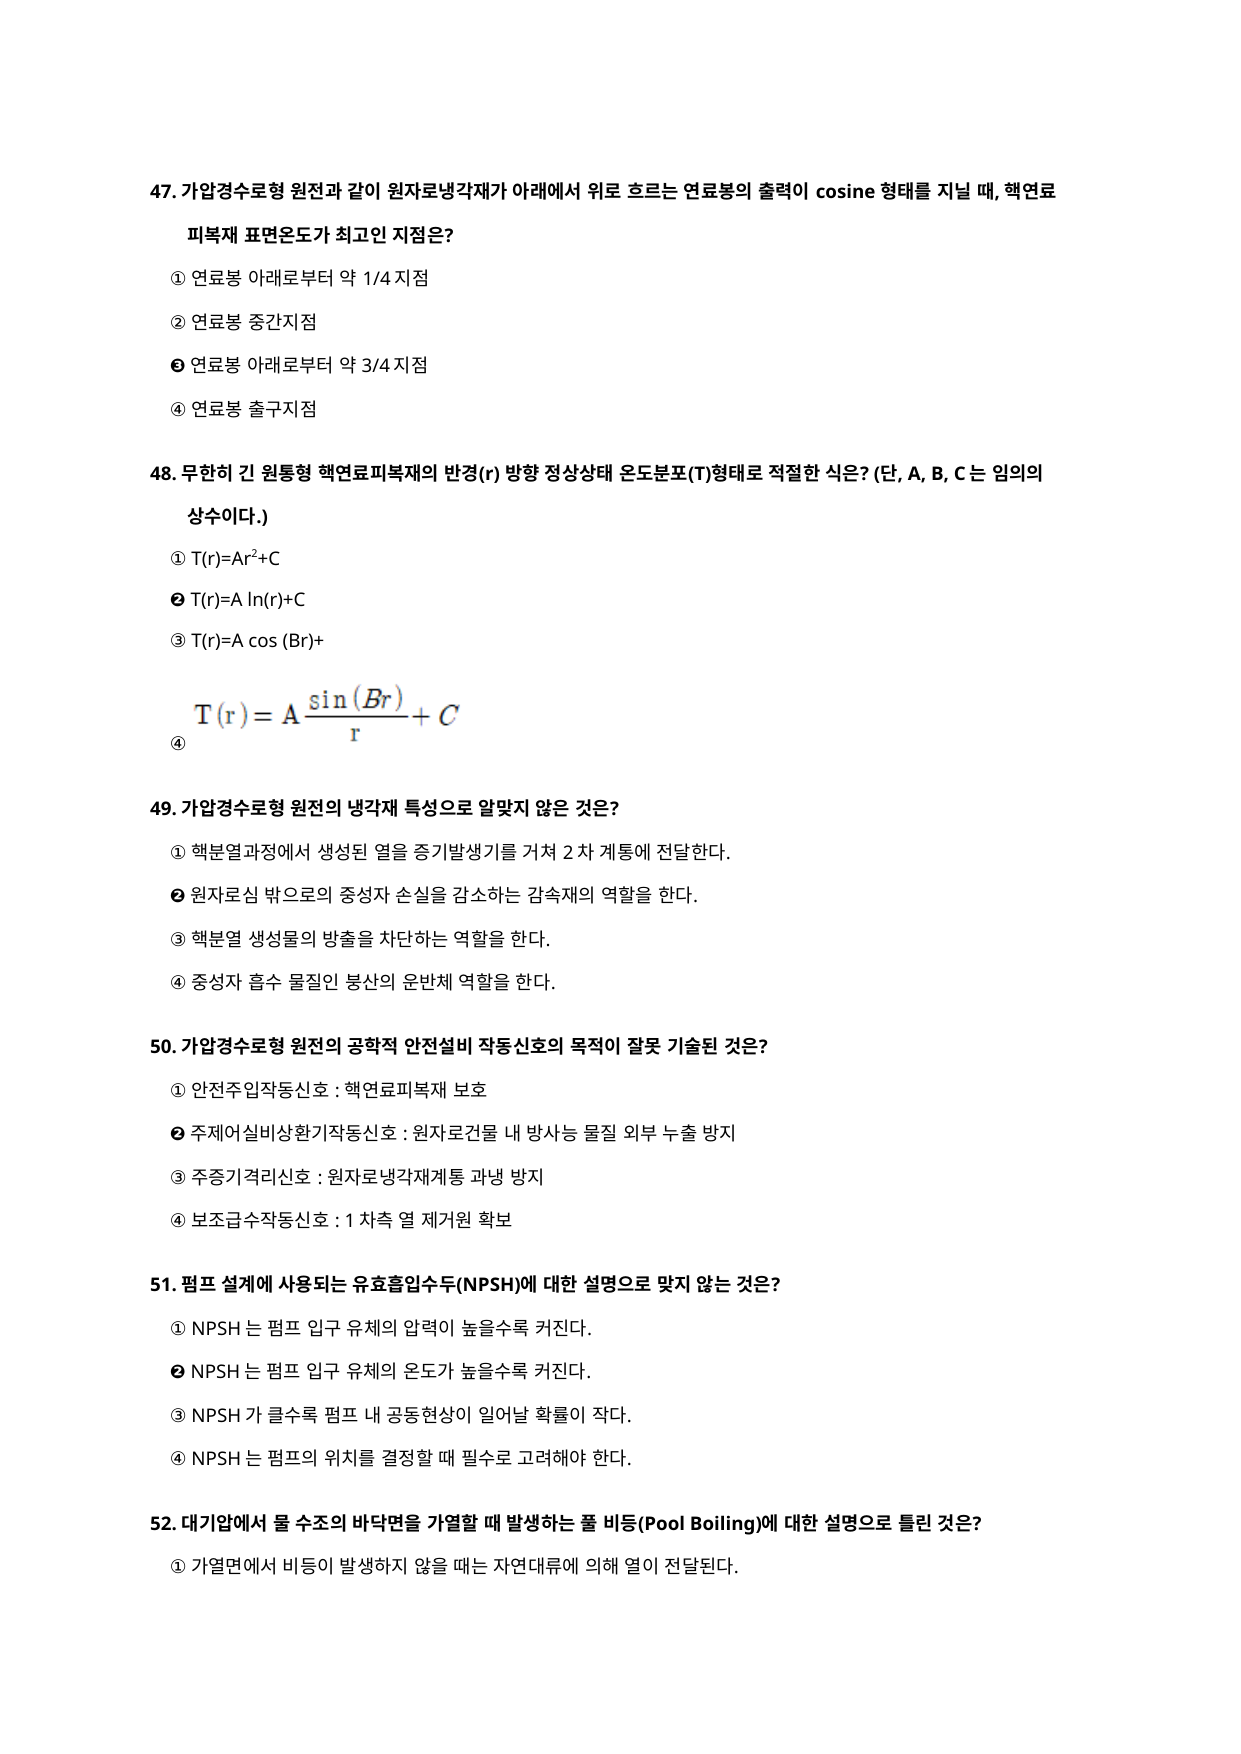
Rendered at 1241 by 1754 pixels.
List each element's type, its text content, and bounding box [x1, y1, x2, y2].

text ③ NPSH가 클수록 펌프 내 공동현상이 일어날 확률이 작다. [150, 1400, 1090, 1428]
text ③ T(r)=A cos (Br)+ [150, 627, 1090, 653]
text ④ NPSH는 펌프의 위치를 결정할 때 필수로 고려해야 한다. [150, 1444, 1090, 1471]
text 48. 무한히 긴 원통형 핵연료피복재의 반경(r) 방향 정상상태 온도분포(T)형태로 적절한 식은? (단, A, B, C는 임의의 상수이다.) [150, 459, 1090, 529]
text 52. 대기압에서 물 수조의 바닥면을 가열할 때 발생하는 풀 비등(Pool Boiling)에 대한 설명으로 틀린 것은? [150, 1508, 1090, 1535]
text ❷ 원자로심 밖으로의 중성자 손실을 감소하는 감속재의 역할을 한다. [150, 881, 1090, 908]
text ❷ 주제어실비상환기작동신호 : 원자로건물 내 방사능 물질 외부 누출 방지 [150, 1119, 1090, 1146]
text ① 가열면에서 비등이 발생하지 않을 때는 자연대류에 의해 열이 전달된다. [150, 1552, 1090, 1579]
text ③ 주증기격리신호 : 원자로냉각재계통 과냉 방지 [150, 1162, 1090, 1189]
text ④ 보조급수작동신호 : 1차측 열 제거원 확보 [150, 1206, 1090, 1233]
text 47. 가압경수로형 원전과 같이 원자로냉각재가 아래에서 위로 흐르는 연료봉의 출력이 cosine 형태를 지닐 때, 핵연료 피복재 표면온도가 최고인 지점은? [150, 177, 1090, 248]
text ❷ T(r)=A ln(r)+C [150, 586, 1090, 612]
text ① NPSH는 펌프 입구 유체의 압력이 높을수록 커진다. [150, 1313, 1090, 1341]
text ① 핵분열과정에서 생성된 열을 증기발생기를 거쳐 2차 계통에 전달한다. [150, 837, 1090, 865]
text ❷ NPSH는 펌프 입구 유체의 온도가 높을수록 커진다. [150, 1357, 1090, 1384]
text ① 연료봉 아래로부터 약 1/4지점 [150, 264, 1090, 291]
text 51. 펌프 설계에 사용되는 유효흡입수두(NPSH)에 대한 설명으로 맞지 않는 것은? [150, 1270, 1090, 1297]
text ① 안전주입작동신호 : 핵연료피복재 보호 [150, 1076, 1090, 1103]
text ❸ 연료봉 아래로부터 약 3/4지점 [150, 351, 1090, 378]
text 49. 가압경수로형 원전의 냉각재 특성으로 알맞지 않은 것은? [150, 794, 1090, 821]
text ④ 중성자 흡수 물질인 붕산의 운반체 역할을 한다. [150, 968, 1090, 995]
text ① T(r)=Ar2+C [150, 546, 1090, 571]
text ② 연료봉 중간지점 [150, 307, 1090, 335]
text ③ 핵분열 생성물의 방출을 차단하는 역할을 한다. [150, 924, 1090, 952]
picture [191, 668, 471, 751]
text ④ 연료봉 출구지점 [150, 394, 1090, 422]
text 50. 가압경수로형 원전의 공학적 안전설비 작동신호의 목적이 잘못 기술된 것은? [150, 1032, 1090, 1059]
